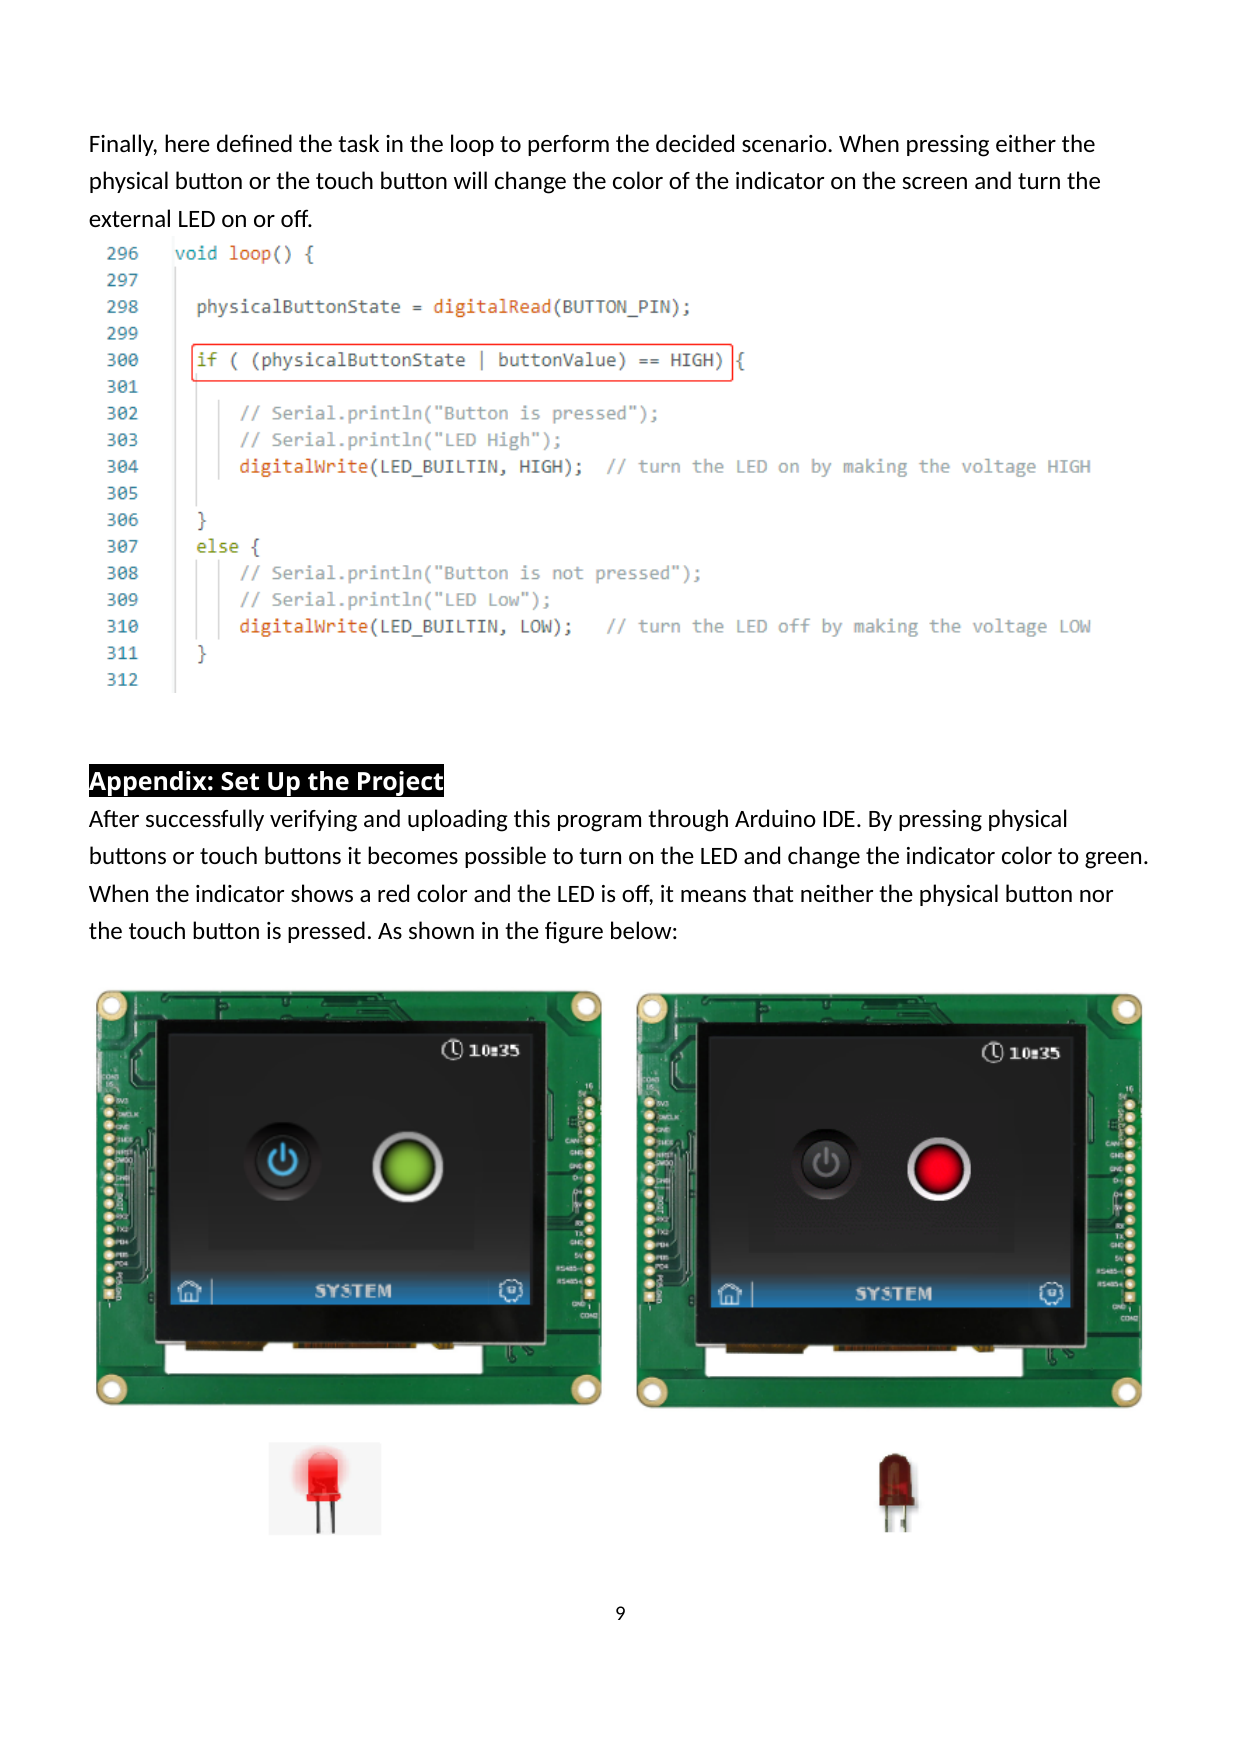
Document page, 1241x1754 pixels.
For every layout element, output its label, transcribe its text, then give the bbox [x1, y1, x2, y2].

text After successfully verifying and uploading this program through Arduino IDE. By pressing physical buttons or touch buttons it becomes possible to turn on the LED and change the indicator color to green. When the indicator shows a red color and the LED is off, it means that neither the physical button nor the touch button is pressed. As shown in the figure below: [89, 799, 1152, 949]
text Appendix: Set Up the Project [89, 762, 1152, 799]
picture [88, 986, 1152, 1538]
picture [88, 236, 1152, 693]
text Finally, here defined the task in the loop to perform the decided scenario. When pressing either the physical button or the touch button will change the color of the indicator on the screen and turn the external LED on or off. [89, 124, 1152, 236]
